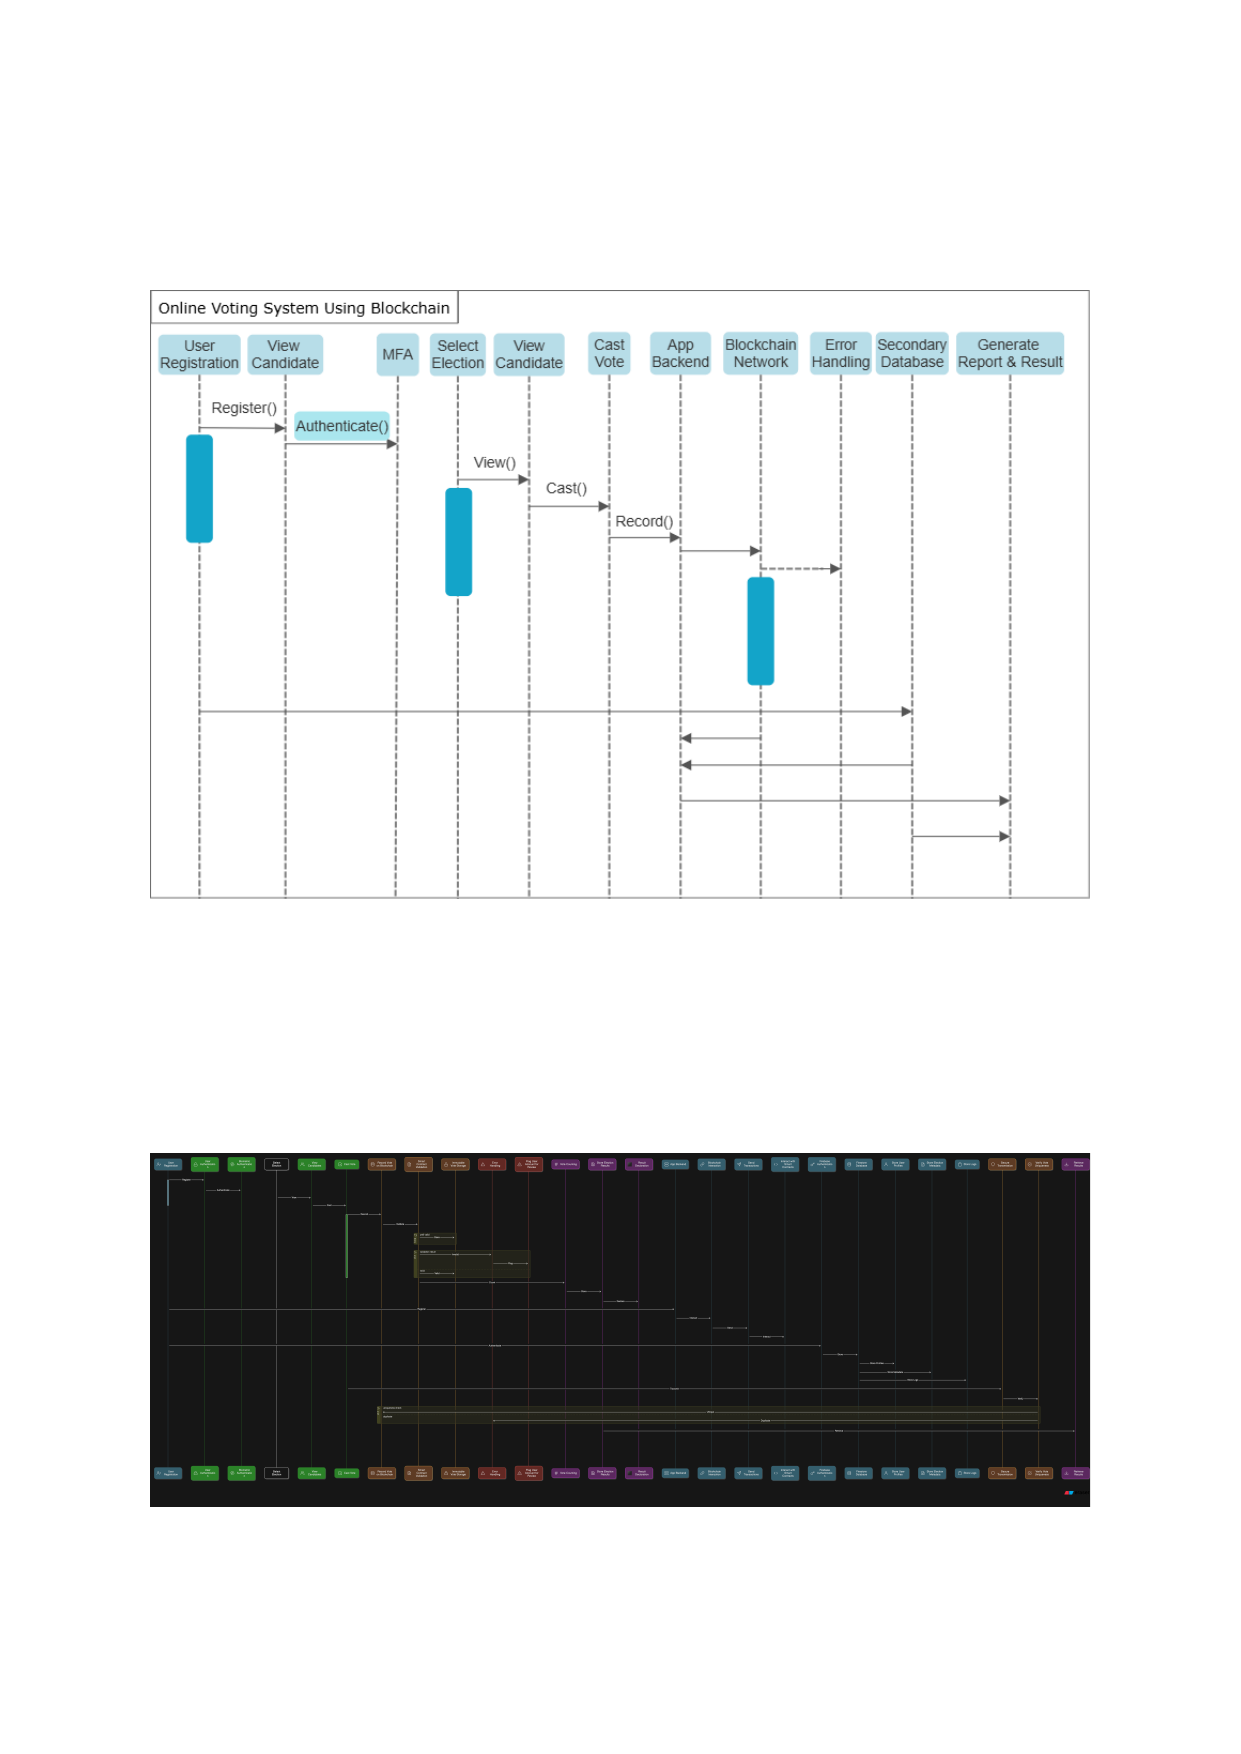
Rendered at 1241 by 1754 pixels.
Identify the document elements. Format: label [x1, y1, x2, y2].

picture [150, 1153, 1091, 1507]
picture [150, 290, 1091, 900]
